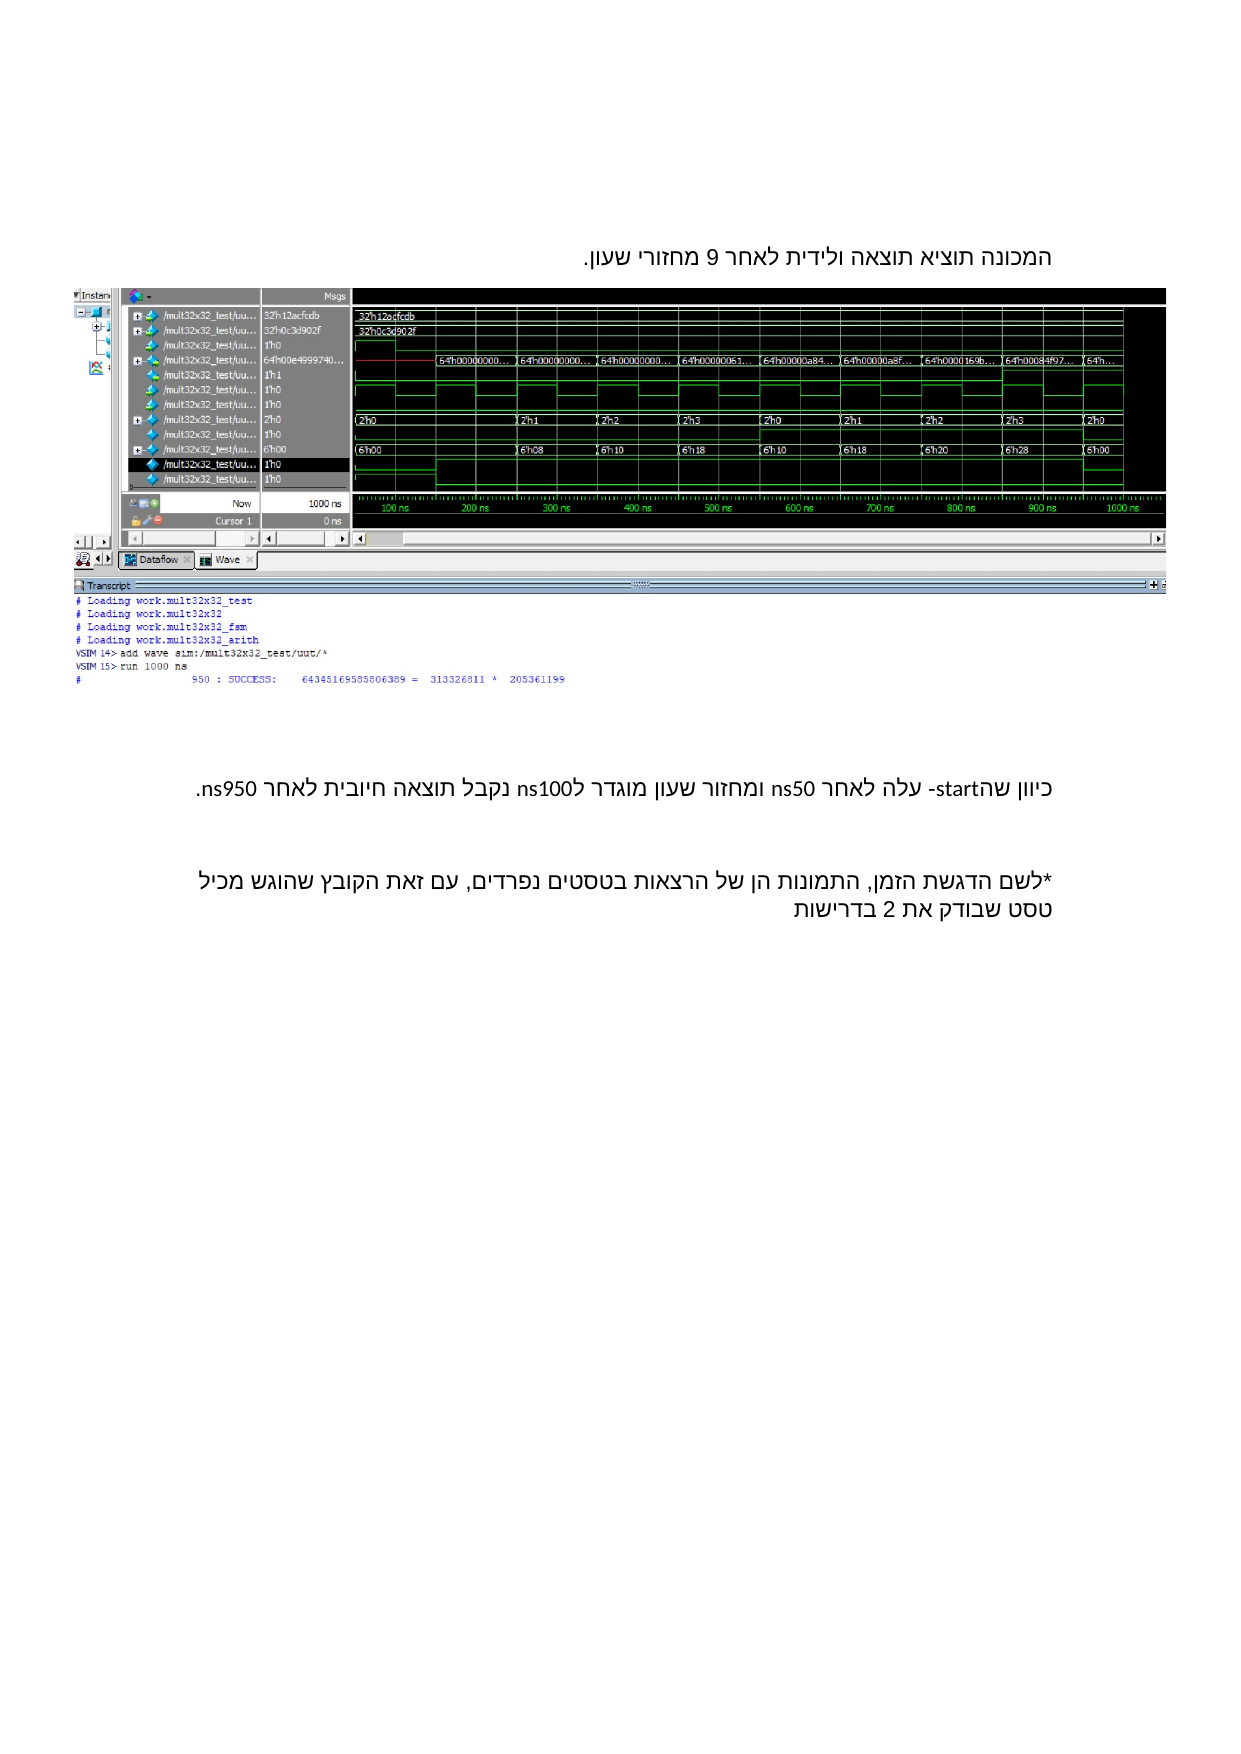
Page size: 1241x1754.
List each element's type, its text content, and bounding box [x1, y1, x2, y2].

text כיוון שהstart- עלה לאחר ns50 ומחזור שעון מוגדר לns100 נקבל תוצאה חיובית לאחר ns950. [187, 774, 1053, 802]
text *לשם הדגשת הזמן, התמונות הן של הרצאות בטסטים נפרדים, עם זאת הקובץ שהוגש מכיל טסט שבודק את 2 בדרישות [187, 868, 1053, 923]
text המכונה תוציא תוצאה ולידית לאחר 9 מחזורי שעון. [187, 244, 1053, 270]
picture [74, 288, 1167, 685]
